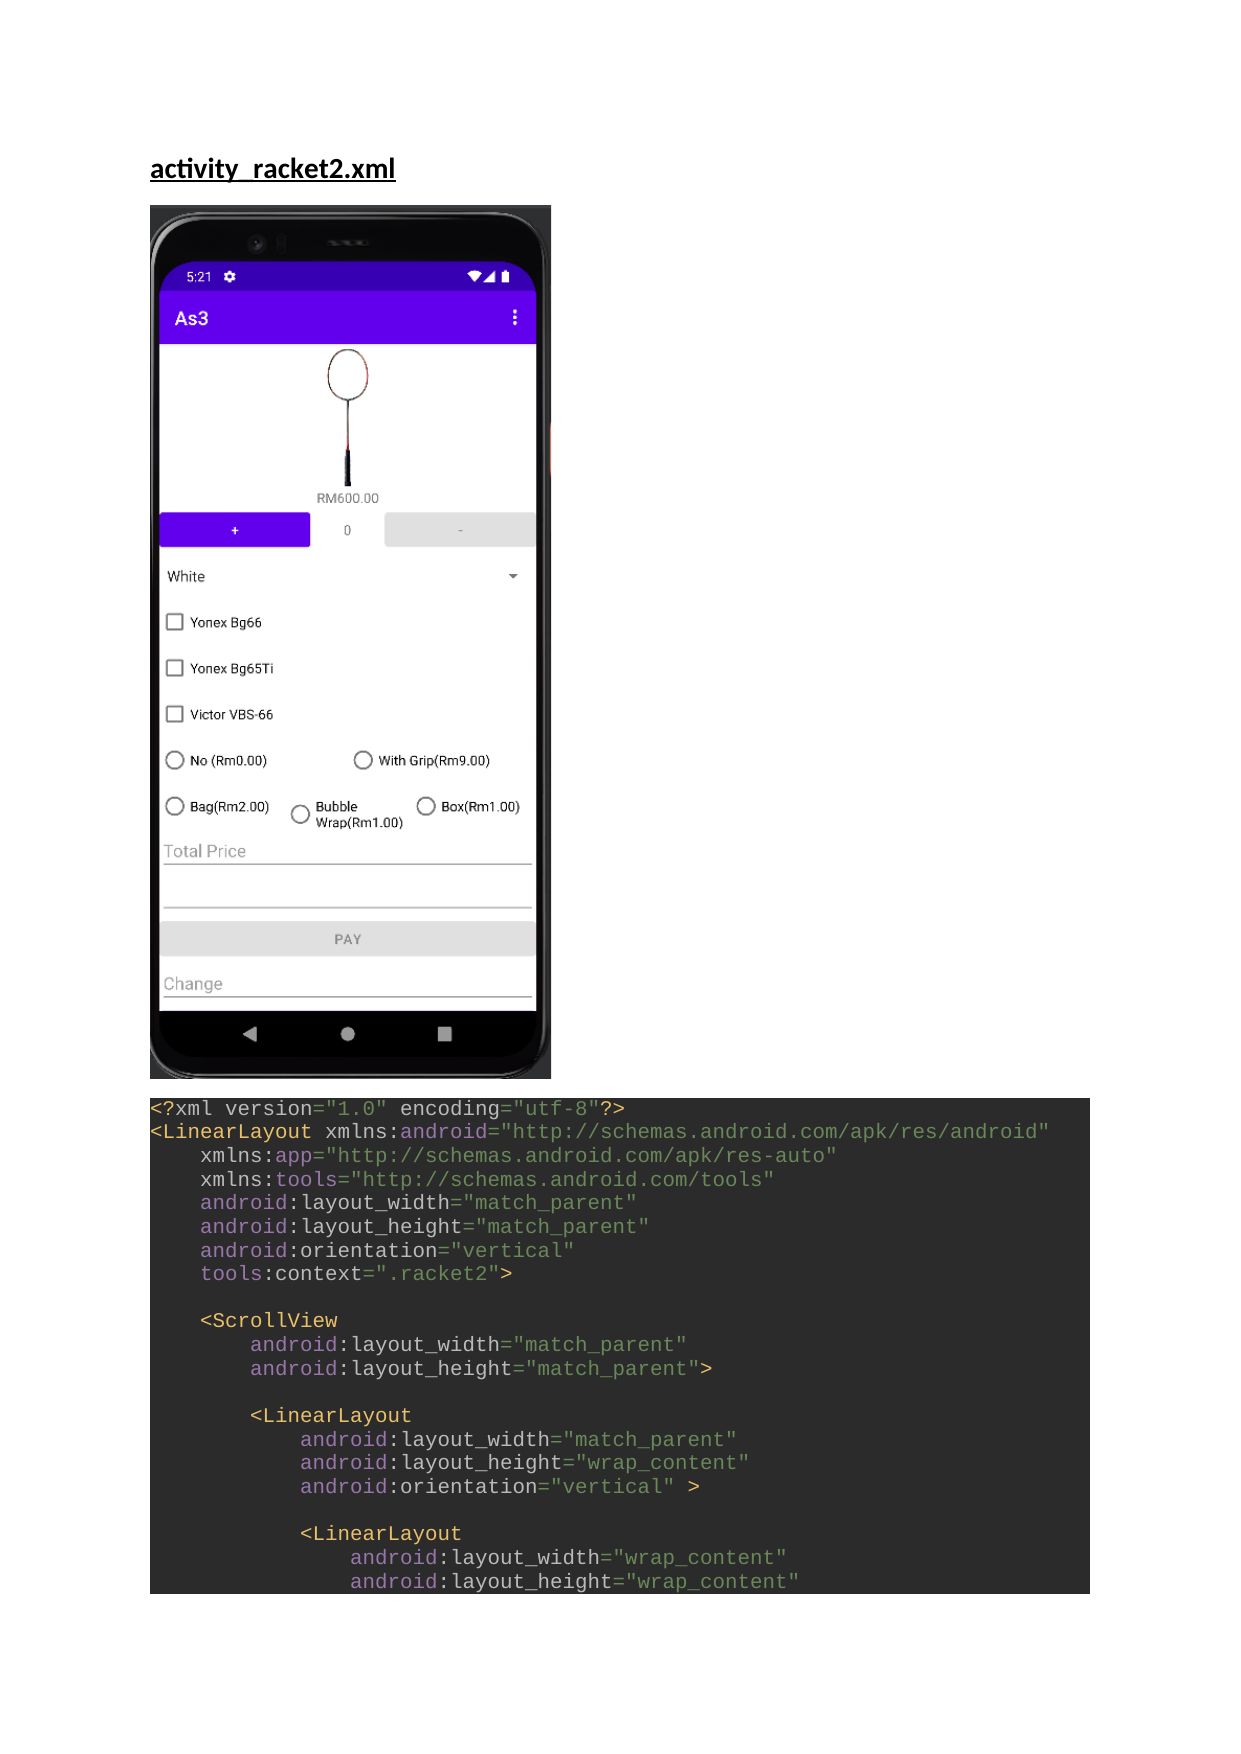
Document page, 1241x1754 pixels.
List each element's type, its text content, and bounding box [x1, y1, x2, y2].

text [150, 1098, 1090, 1594]
text activity_racket2.xml [150, 150, 1090, 186]
picture [150, 205, 552, 1079]
